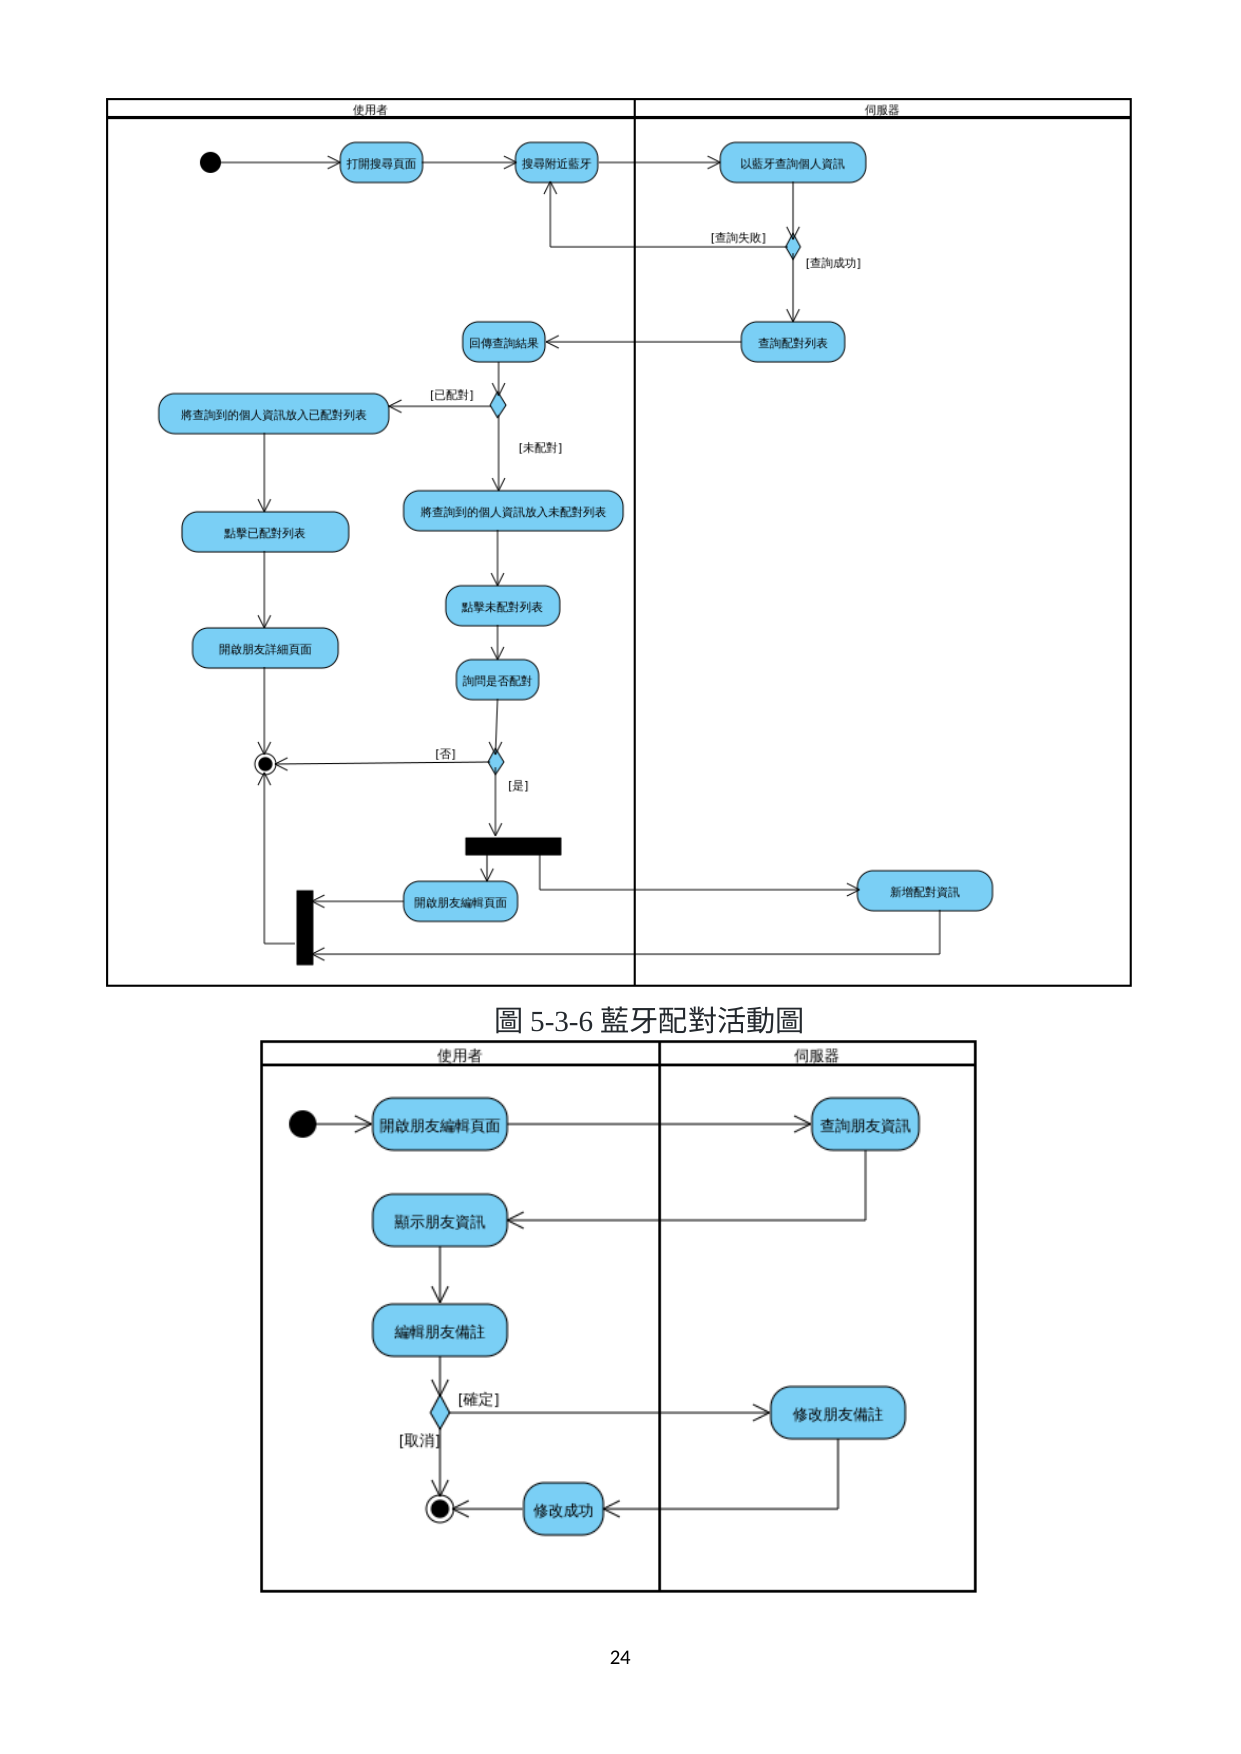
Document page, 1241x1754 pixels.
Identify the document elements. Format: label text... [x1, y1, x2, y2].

picture [105, 97, 1135, 990]
text 圖 5-3-6 藍牙配對活動圖 [89, 998, 1152, 1040]
picture [259, 1040, 981, 1597]
